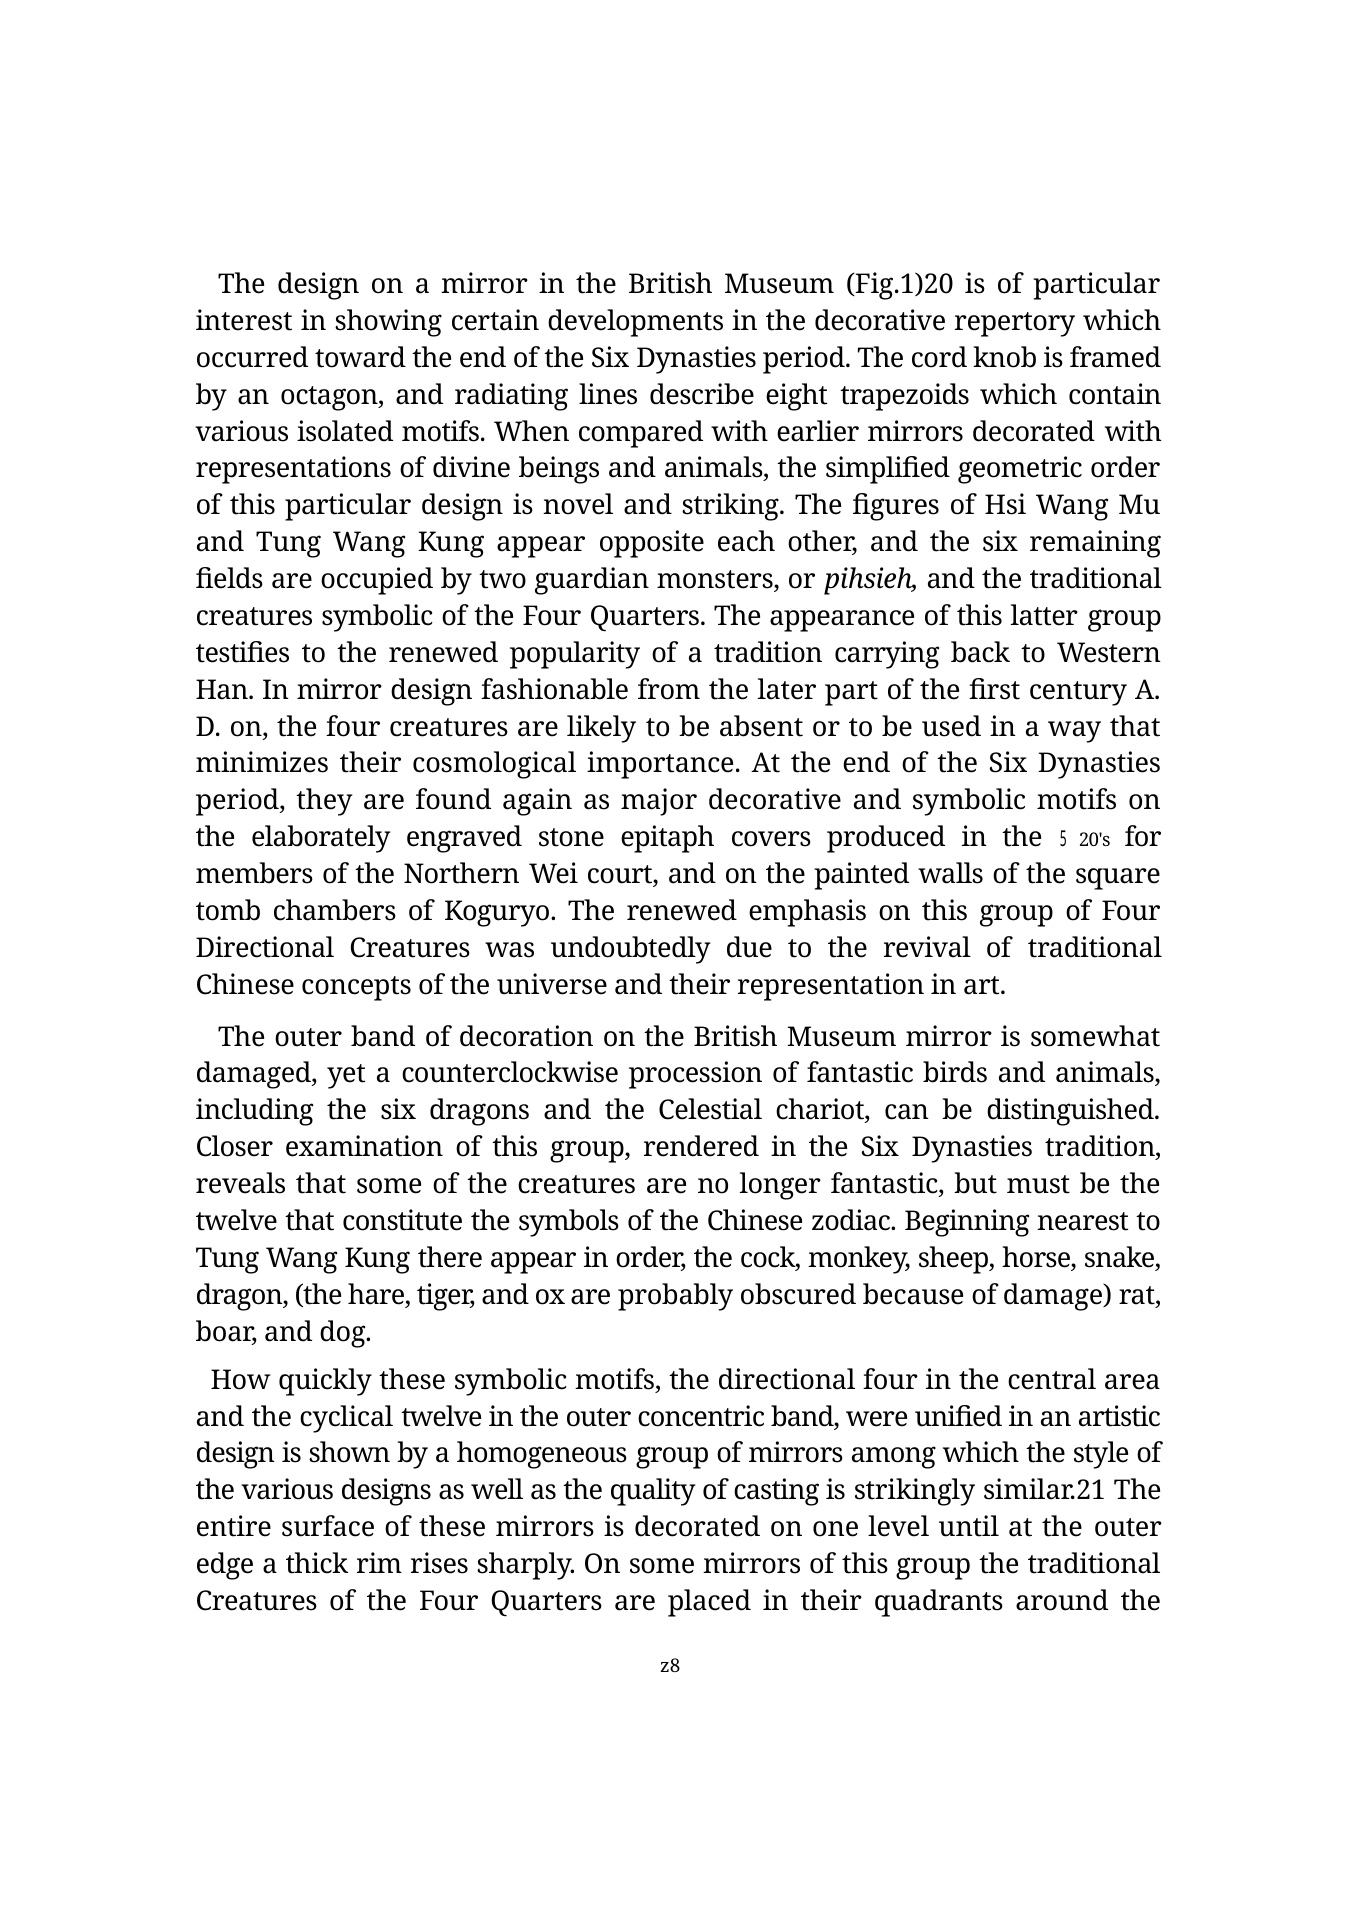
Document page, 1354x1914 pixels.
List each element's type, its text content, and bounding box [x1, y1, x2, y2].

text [195, 1360, 1162, 1618]
text The outer band of decoration on the British Museum mirror is somewhat damaged, yet a counterclockwise procession of fantastic birds and animals, including the six dragons and the Celestial chariot, can be distinguished. Closer examination of this group, rendered in the Six Dynasties tradition, reveals that some of the creatures are no longer fantastic, but must be the twelve that constitute the symbols of the Chinese zodiac. Beginning nearest to Tung Wang Kung there appear in order, the cock, monkey, sheep, horse, snake, dragon, (the hare, tiger, and ox are probably obscured because of damage) rat, boar, and dog. [195, 1017, 1162, 1349]
text The design on a mirror in the British Museum (Fig.1)20 is of particular interest in showing certain developments in the decorative repertory which occurred toward the end of the Six Dynasties period. The cord knob is framed by an octagon, and radiating lines describe eight trapezoids which contain various isolated motifs. When compared with earlier mirrors decorated with representations of divine beings and animals, the simplified geometric order of this particular design is novel and striking. The figures of Hsi Wang Mu and Tung Wang Kung appear opposite each other, and the six remaining fields are occupied by two guardian monsters, or pihsieh, and the traditional creatures symbolic of the Four Quarters. The appearance of this latter group testifies to the renewed popularity of a tradition carrying back to Western Han. In mirror design fashionable from the later part of the first century A. D. on, the four creatures are likely to be absent or to be used in a way that minimizes their cosmological importance. At the end of the Six Dynasties period, they are found again as major decorative and symbolic motifs on the elaborately engraved stone epitaph covers produced in the 5 20's for members of the Northern Wei court, and on the painted walls of the square tomb chambers of Koguryo. The renewed emphasis on this group of Four Directional Creatures was undoubtedly due to the revival of traditional Chinese concepts of the universe and their representation in art. [195, 264, 1162, 1002]
